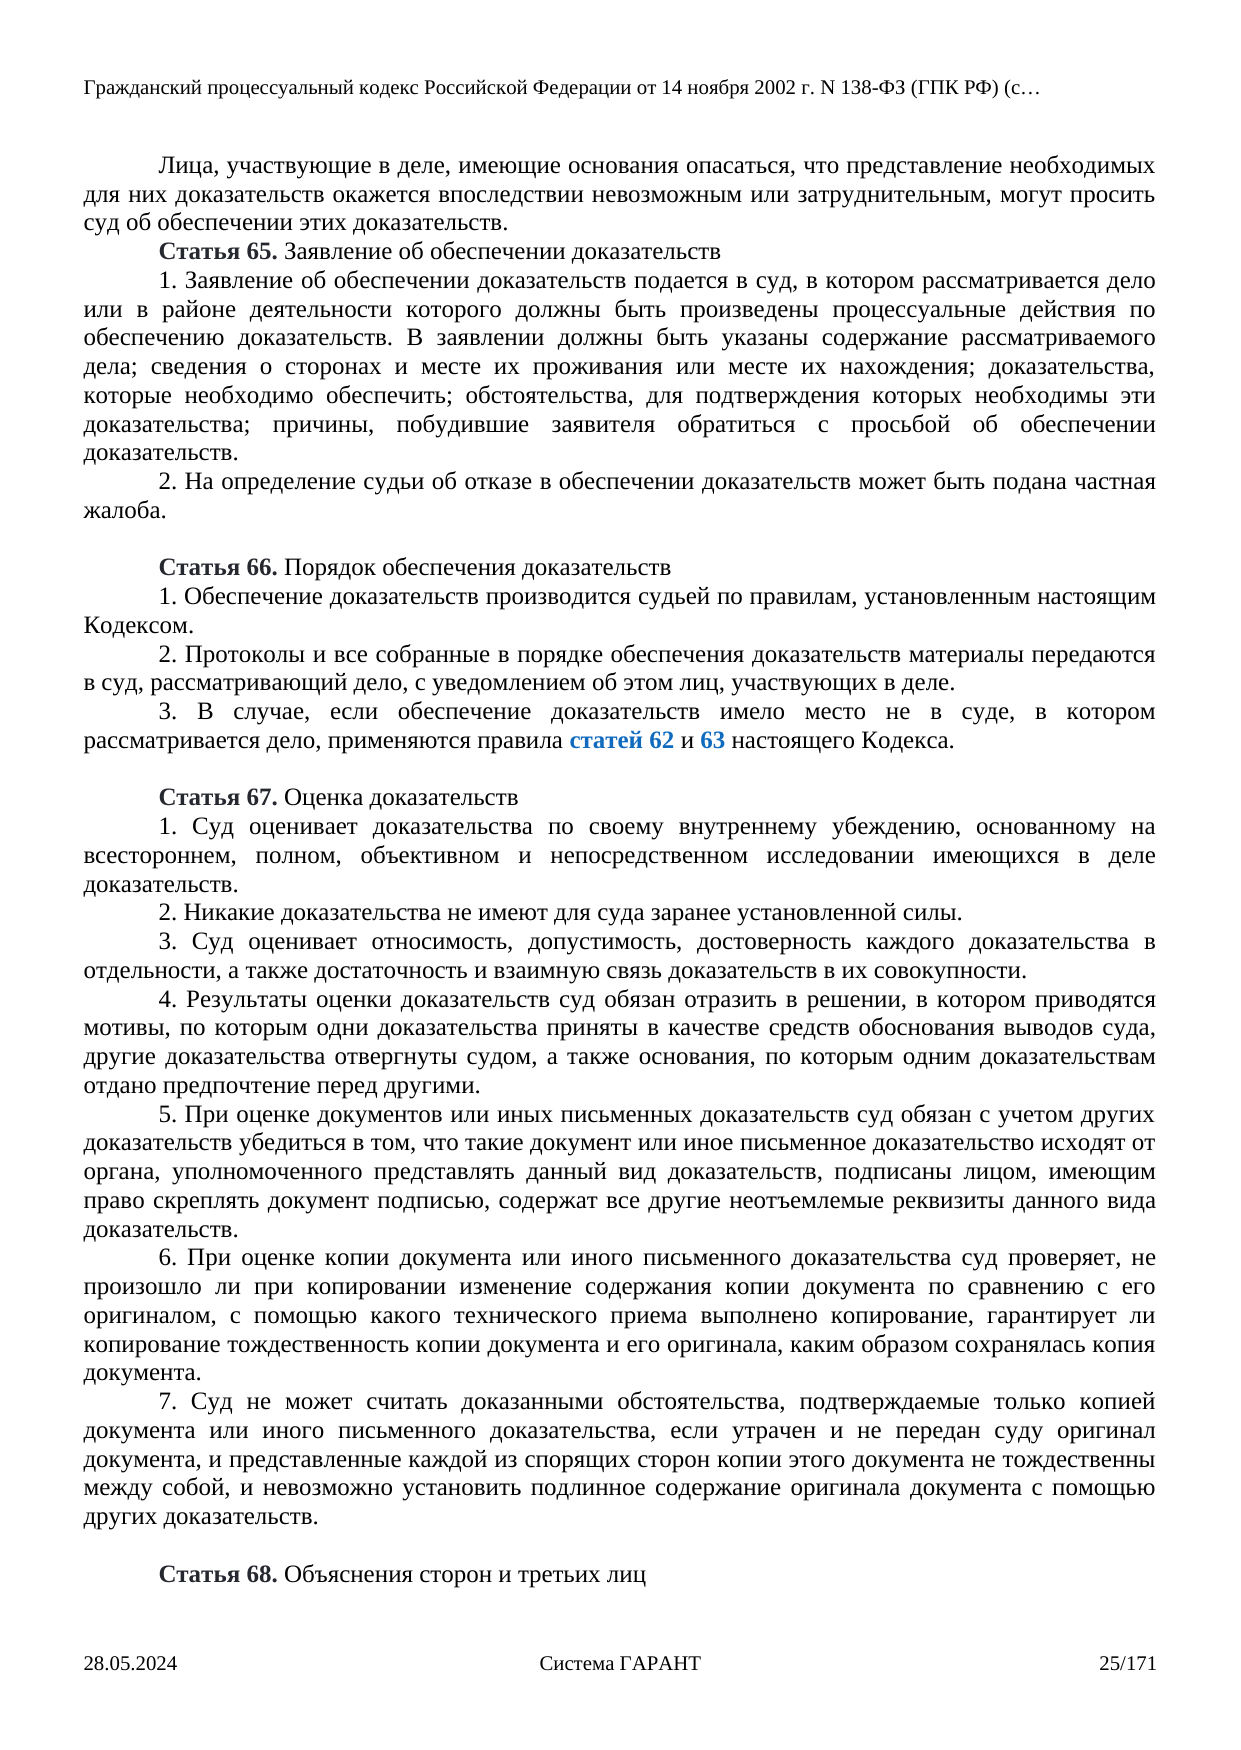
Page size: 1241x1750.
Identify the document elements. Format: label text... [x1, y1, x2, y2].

text 3. Суд оценивает относимость, допустимость, достоверность каждого доказательства в отдельности, а также достаточность и взаимную связь доказательств в их совокупности. [83, 926, 1157, 984]
text Статья 66. Порядок обеспечения доказательств [158, 552, 1157, 581]
text 2. Никакие доказательства не имеют для суда заранее установленной силы. [83, 897, 1157, 926]
text 7. Суд не может считать доказанными обстоятельства, подтверждаемые только копией документа или иного письменного доказательства, если утрачен и не передан суду оригинал документа, и представленные каждой из спорящих сторон копии этого документа не тождественны между собой, и невозможно установить подлинное содержание оригинала документа с помощью других доказательств. [83, 1386, 1157, 1530]
text 2. Протоколы и все собранные в порядке обеспечения доказательств материалы передаются в суд, рассматривающий дело, с уведомлением об этом лиц, участвующих в деле. [83, 639, 1157, 696]
text Лица, участвующие в деле, имеющие основания опасаться, что представление необходимых для них доказательств окажется впоследствии невозможным или затруднительным, могут просить суд об обеспечении этих доказательств. [83, 150, 1157, 236]
text 2. На определение судьи об отказе в обеспечении доказательств может быть подана частная жалоба. [83, 466, 1157, 524]
text 3. В случае, если обеспечение доказательств имело место не в суде, в котором рассматривается дело, применяются правила статей 62 и 63 настоящего Кодекса. [83, 696, 1157, 754]
text Статья 67. Оценка доказательств [158, 782, 1157, 811]
text 6. При оценке копии документа или иного письменного доказательства суд проверяет, не произошло ли при копировании изменение содержания копии документа по сравнению с его оригиналом, с помощью какого технического приема выполнено копирование, гарантирует ли копирование тождественность копии документа и его оригинала, каким образом сохранялась копия документа. [83, 1242, 1157, 1386]
text 4. Результаты оценки доказательств суд обязан отразить в решении, в котором приводятся мотивы, по которым одни доказательства приняты в качестве средств обоснования выводов суда, другие доказательства отвергнуты судом, а также основания, по которым одним доказательствам отдано предпочтение перед другими. [83, 984, 1157, 1099]
text 1. Обеспечение доказательств производится судьей по правилам, установленным настоящим Кодексом. [83, 581, 1157, 639]
text 5. При оценке документов или иных письменных доказательств суд обязан с учетом других доказательств убедиться в том, что такие документ или иное письменное доказательство исходят от органа, уполномоченного представлять данный вид доказательств, подписаны лицом, имеющим право скреплять документ подписью, содержат все другие неотъемлемые реквизиты данного вида доказательств. [83, 1099, 1157, 1242]
text Статья 65. Заявление об обеспечении доказательств [158, 236, 1157, 265]
text 1. Заявление об обеспечении доказательств подается в суд, в котором рассматривается дело или в районе деятельности которого должны быть произведены процессуальные действия по обеспечению доказательств. В заявлении должны быть указаны содержание рассматриваемого дела; сведения о сторонах и месте их проживания или месте их нахождения; доказательства, которые необходимо обеспечить; обстоятельства, для подтверждения которых необходимы эти доказательства; причины, побудившие заявителя обратиться с просьбой об обеспечении доказательств. [83, 265, 1157, 466]
text Статья 68. Объяснения сторон и третьих лиц [158, 1559, 1157, 1587]
text 1. Суд оценивает доказательства по своему внутреннему убеждению, основанному на всестороннем, полном, объективном и непосредственном исследовании имеющихся в деле доказательств. [83, 811, 1157, 897]
